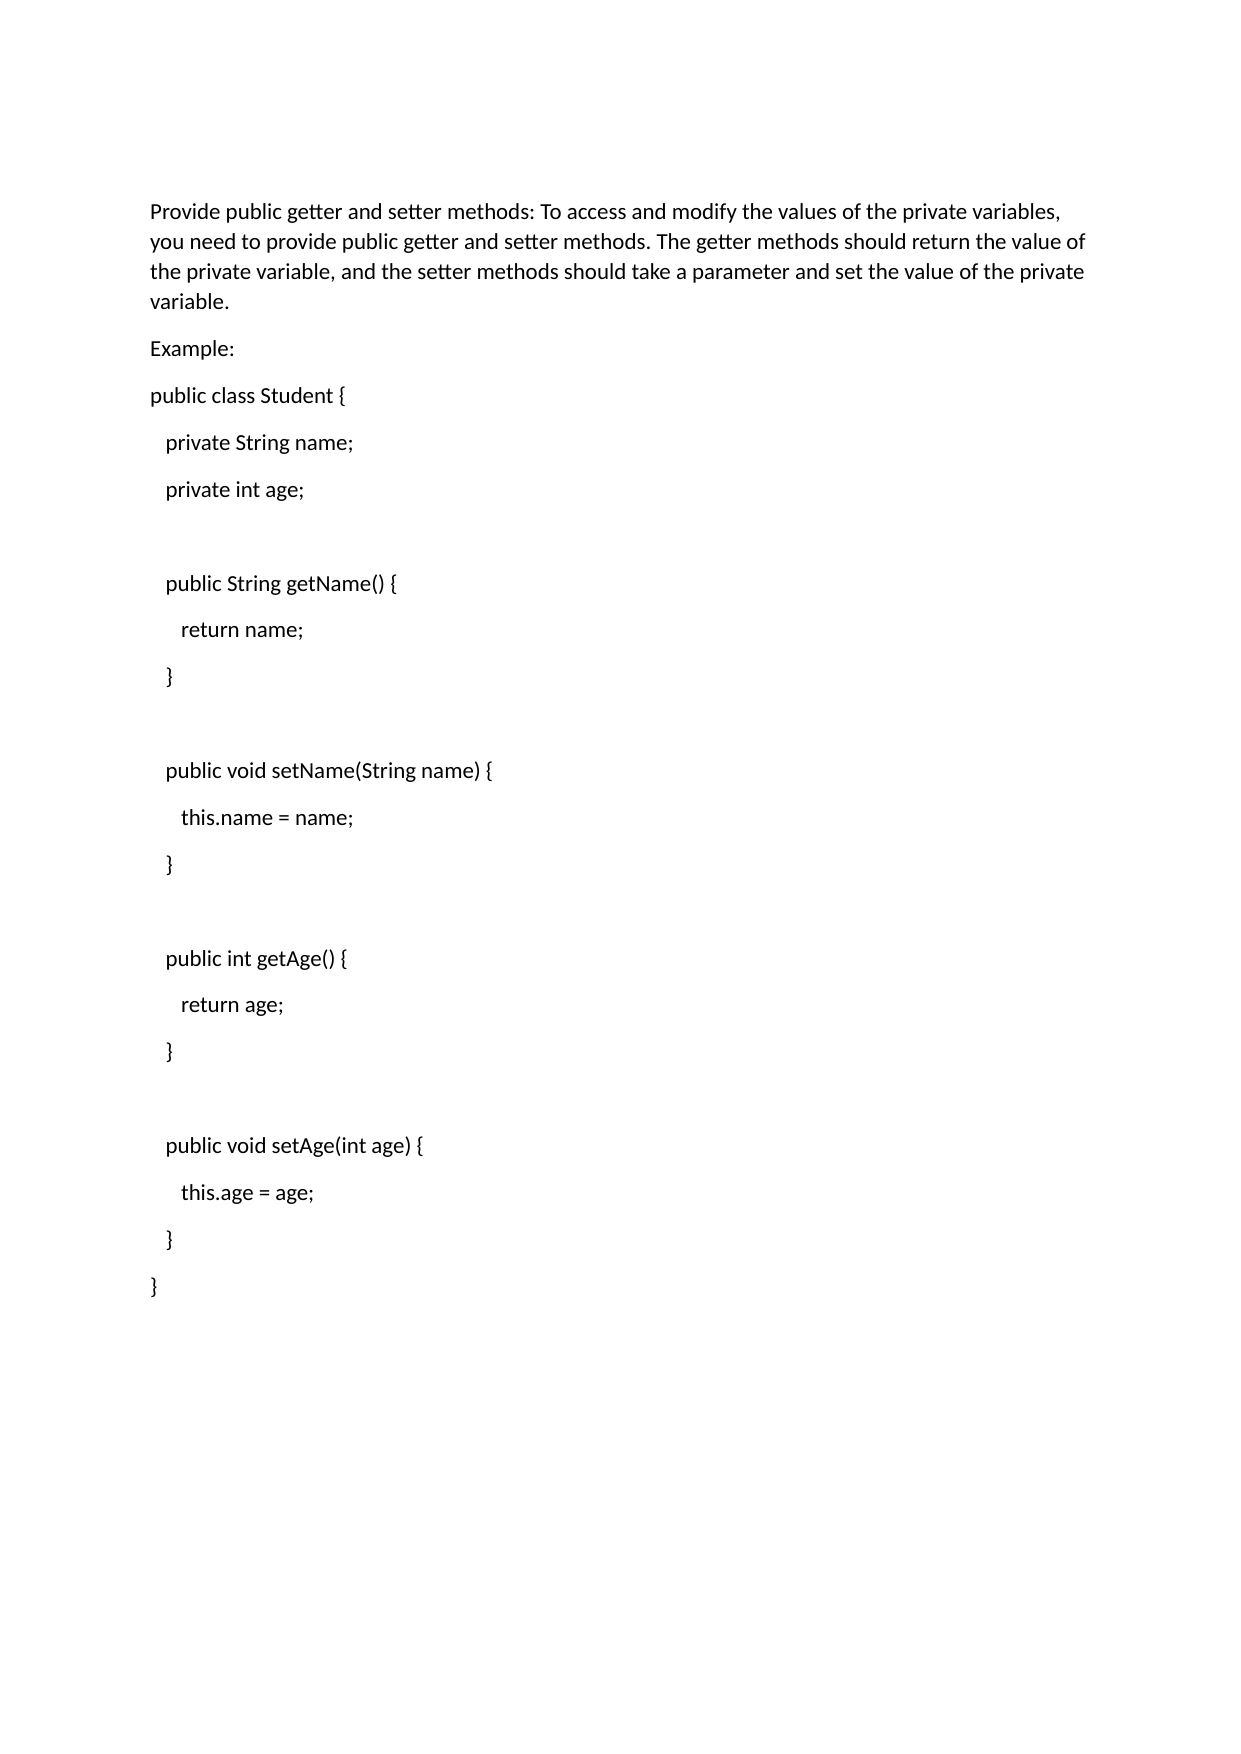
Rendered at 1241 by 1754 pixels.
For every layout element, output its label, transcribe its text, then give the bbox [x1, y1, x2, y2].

text private String name; [150, 428, 1090, 456]
text return age; [150, 991, 1090, 1019]
text public void setAge(int age) { [150, 1131, 1090, 1159]
text } [150, 1272, 1090, 1300]
text public class Student { [150, 381, 1090, 409]
text this.age = age; [150, 1178, 1090, 1206]
text Example: [150, 334, 1090, 362]
text public int getAge() { [150, 944, 1090, 972]
text return name; [150, 616, 1090, 644]
text Provide public getter and setter methods: To access and modify the values of the private variables, you need to provide public getter and setter methods. The getter methods should return the value of the private variable, and the setter methods should take a parameter and set the value of the private variable. [150, 197, 1090, 316]
text private int age; [150, 475, 1090, 503]
text public String getName() { [150, 569, 1090, 597]
text } [150, 1225, 1090, 1253]
text this.name = name; [150, 803, 1090, 831]
text public void setName(String name) { [150, 756, 1090, 784]
text } [150, 850, 1090, 878]
text } [150, 662, 1090, 691]
text } [150, 1037, 1090, 1066]
